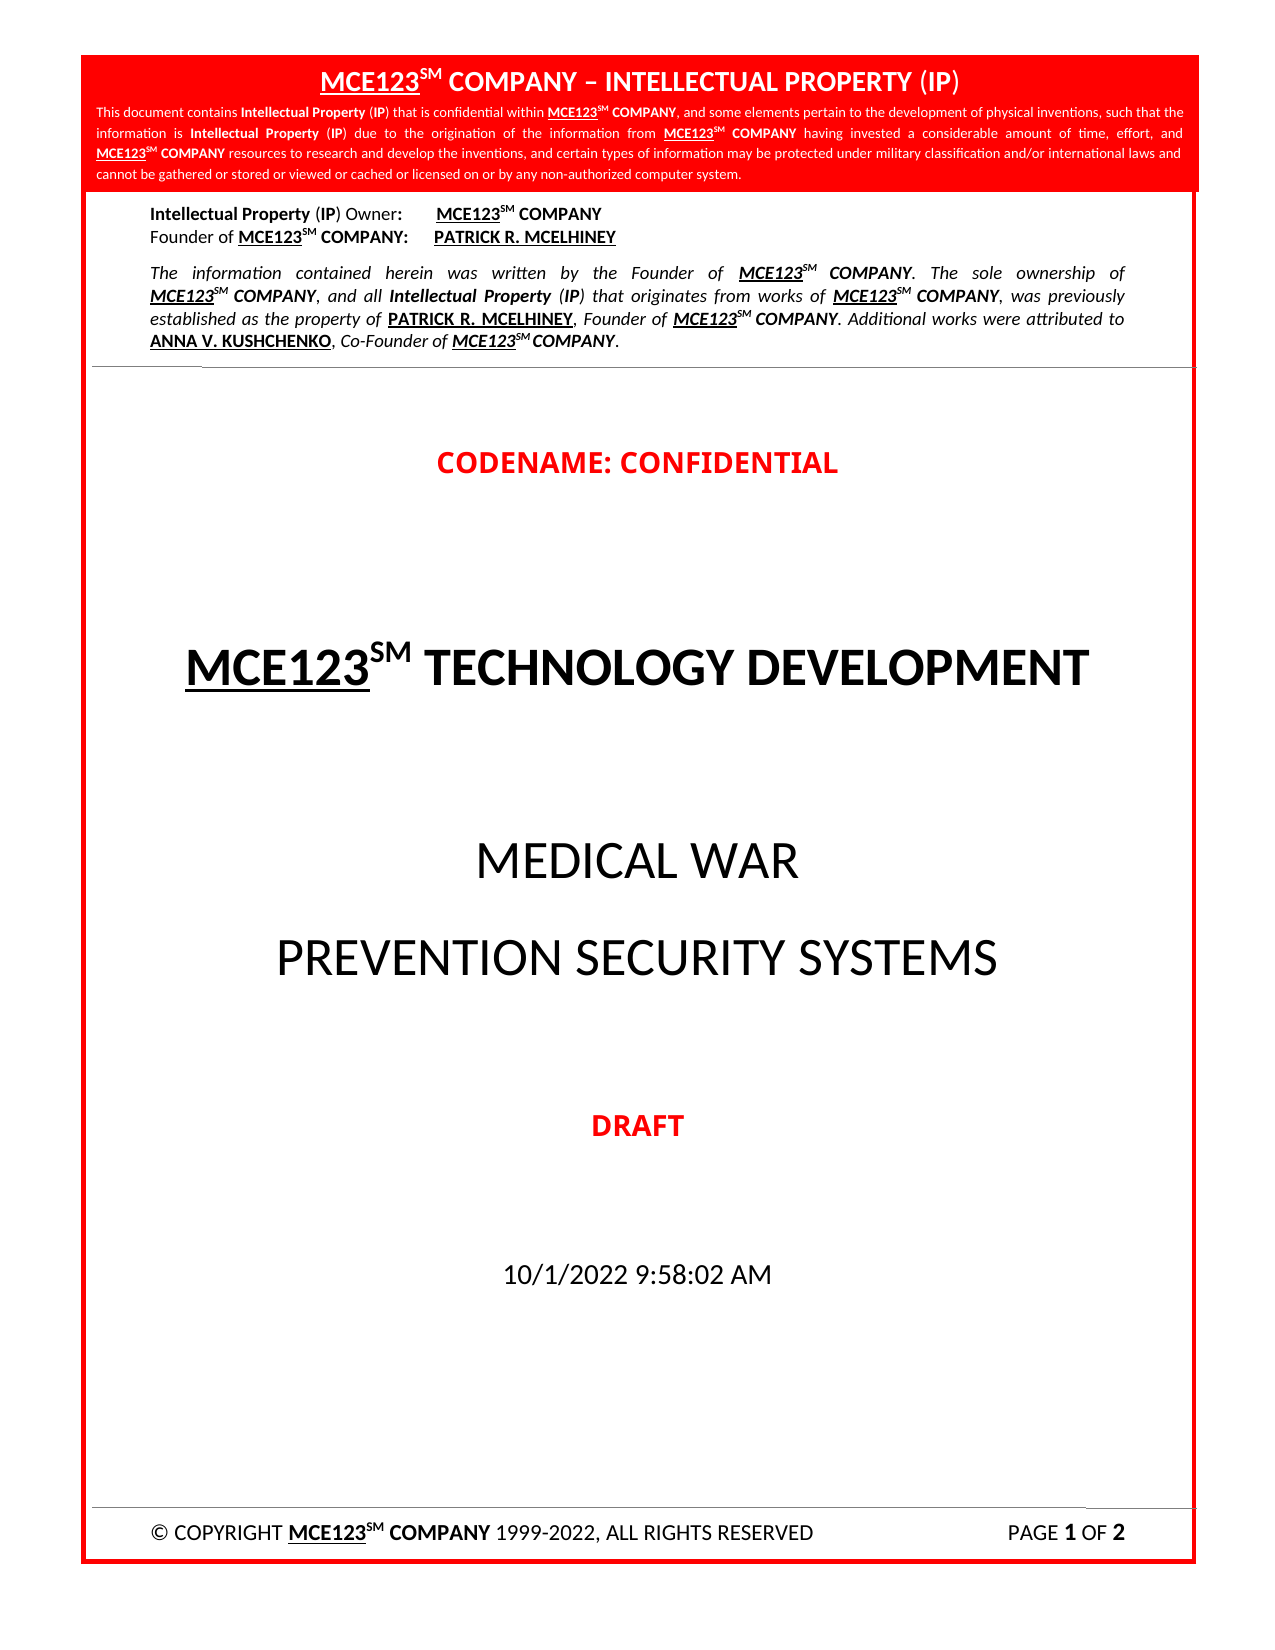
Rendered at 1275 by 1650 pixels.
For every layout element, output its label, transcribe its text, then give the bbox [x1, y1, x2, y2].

text DRAFT [150, 1105, 1125, 1144]
text MEDICAL WAR [150, 826, 1125, 892]
text 10/1/2022 9:58:02 AM [150, 1256, 1125, 1292]
text PREVENTION SECURITY SYSTEMS [150, 923, 1125, 989]
text MCE123SM TECHNOLOGY DEVELOPMENT [150, 632, 1125, 698]
text CODENAME: CONFIDENTIAL [150, 442, 1125, 482]
